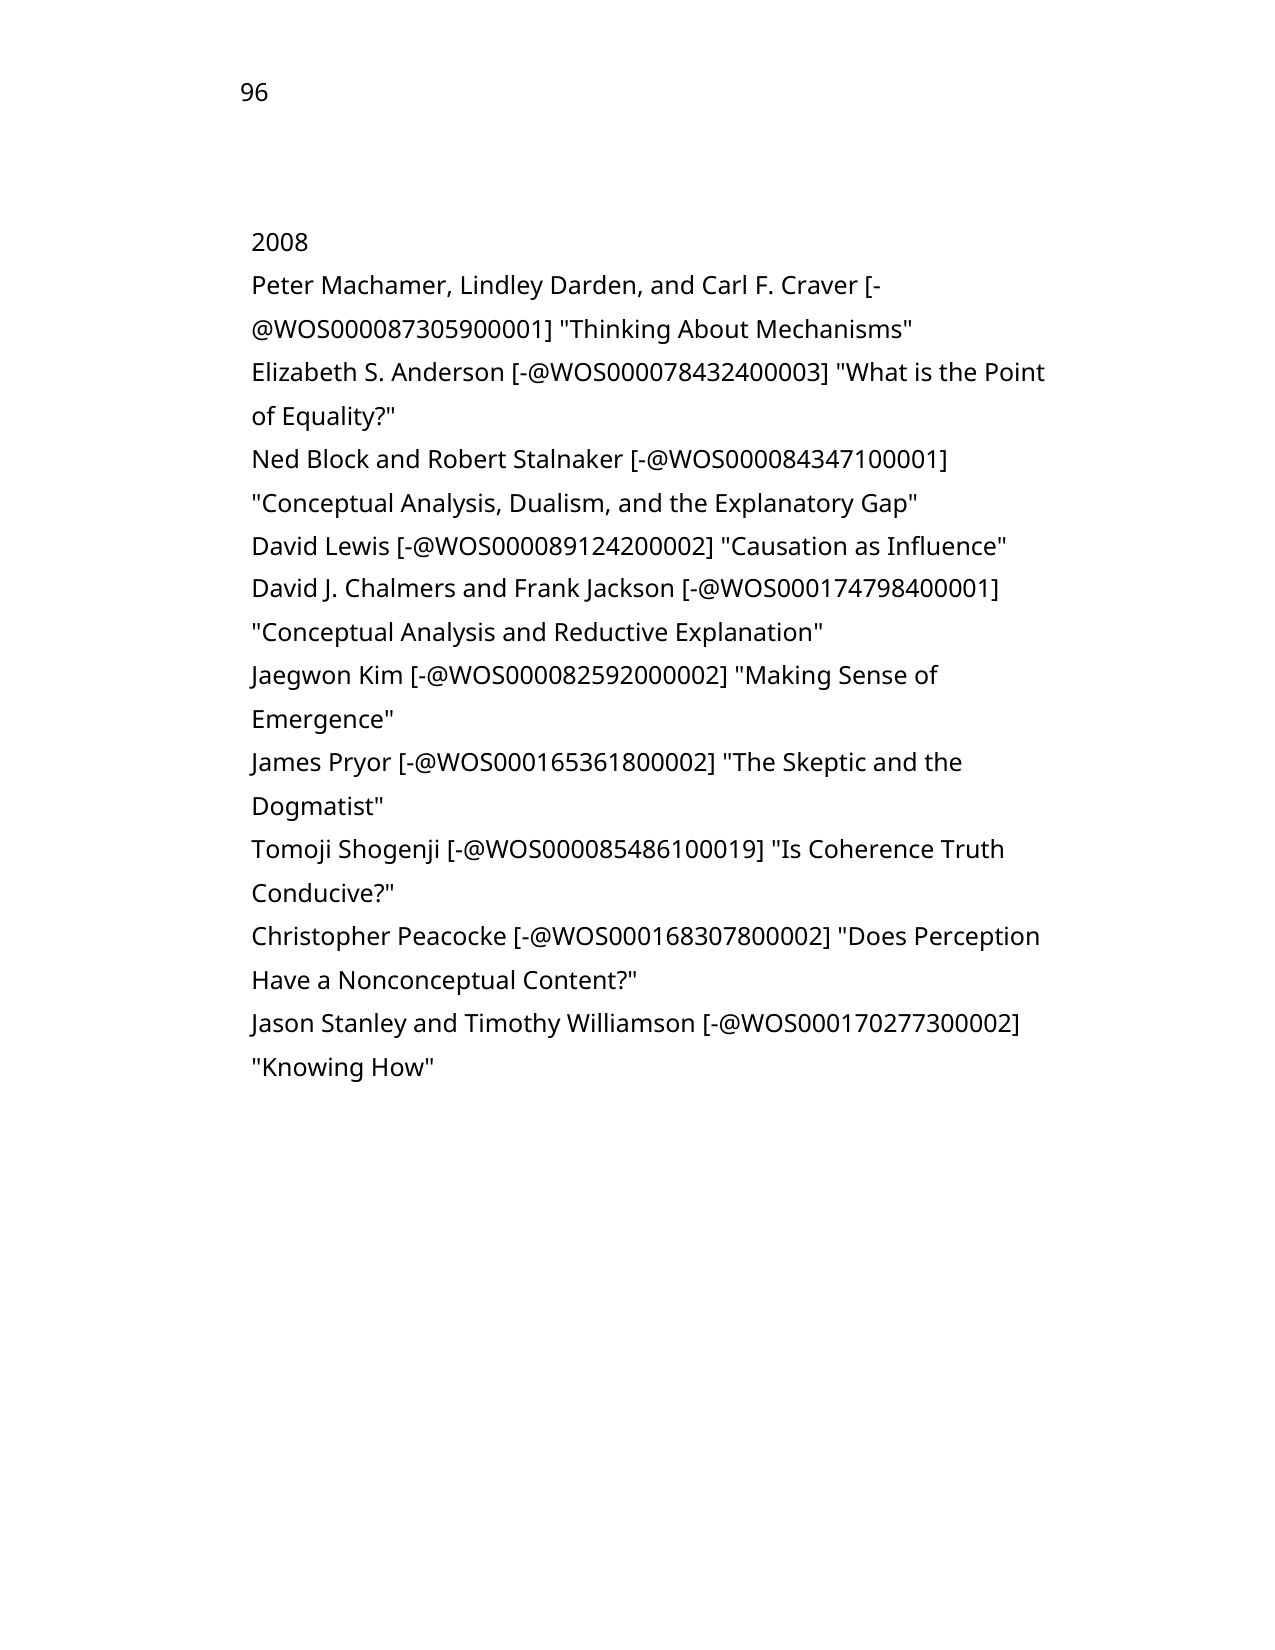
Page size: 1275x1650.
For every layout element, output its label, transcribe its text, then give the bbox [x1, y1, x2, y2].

table_header 2008 [240, 225, 1065, 268]
table_cell James Pryor [-@WOS000165361800002] "The Skeptic and the Dogmatist" [240, 745, 1065, 831]
table_cell David J. Chalmers and Frank Jackson [-@WOS000174798400001] "Conceptual Analysis and Reductive Explanation" [240, 571, 1065, 658]
table_cell Elizabeth S. Anderson [-@WOS000078432400003] "What is the Point of Equality?" [240, 355, 1065, 441]
table_cell Ned Block and Robert Stalnaker [-@WOS000084347100001] "Conceptual Analysis, Dualism, and the Explanatory Gap" [240, 441, 1065, 528]
table_cell Jason Stanley and Timothy Williamson [-@WOS000170277300002] "Knowing How" [240, 1005, 1065, 1092]
table_cell Peter Machamer, Lindley Darden, and Carl F. Craver [-@WOS000087305900001] "Thinking About Mechanisms" [240, 268, 1065, 354]
table_cell Jaegwon Kim [-@WOS000082592000002] "Making Sense of Emergence" [240, 658, 1065, 744]
table_cell Christopher Peacocke [-@WOS000168307800002] "Does Perception Have a Nonconceptual Content?" [240, 918, 1065, 1005]
table_cell David Lewis [-@WOS000089124200002] "Causation as Influence" [240, 528, 1065, 571]
table_cell Tomoji Shogenji [-@WOS000085486100019] "Is Coherence Truth Conducive?" [240, 831, 1065, 918]
